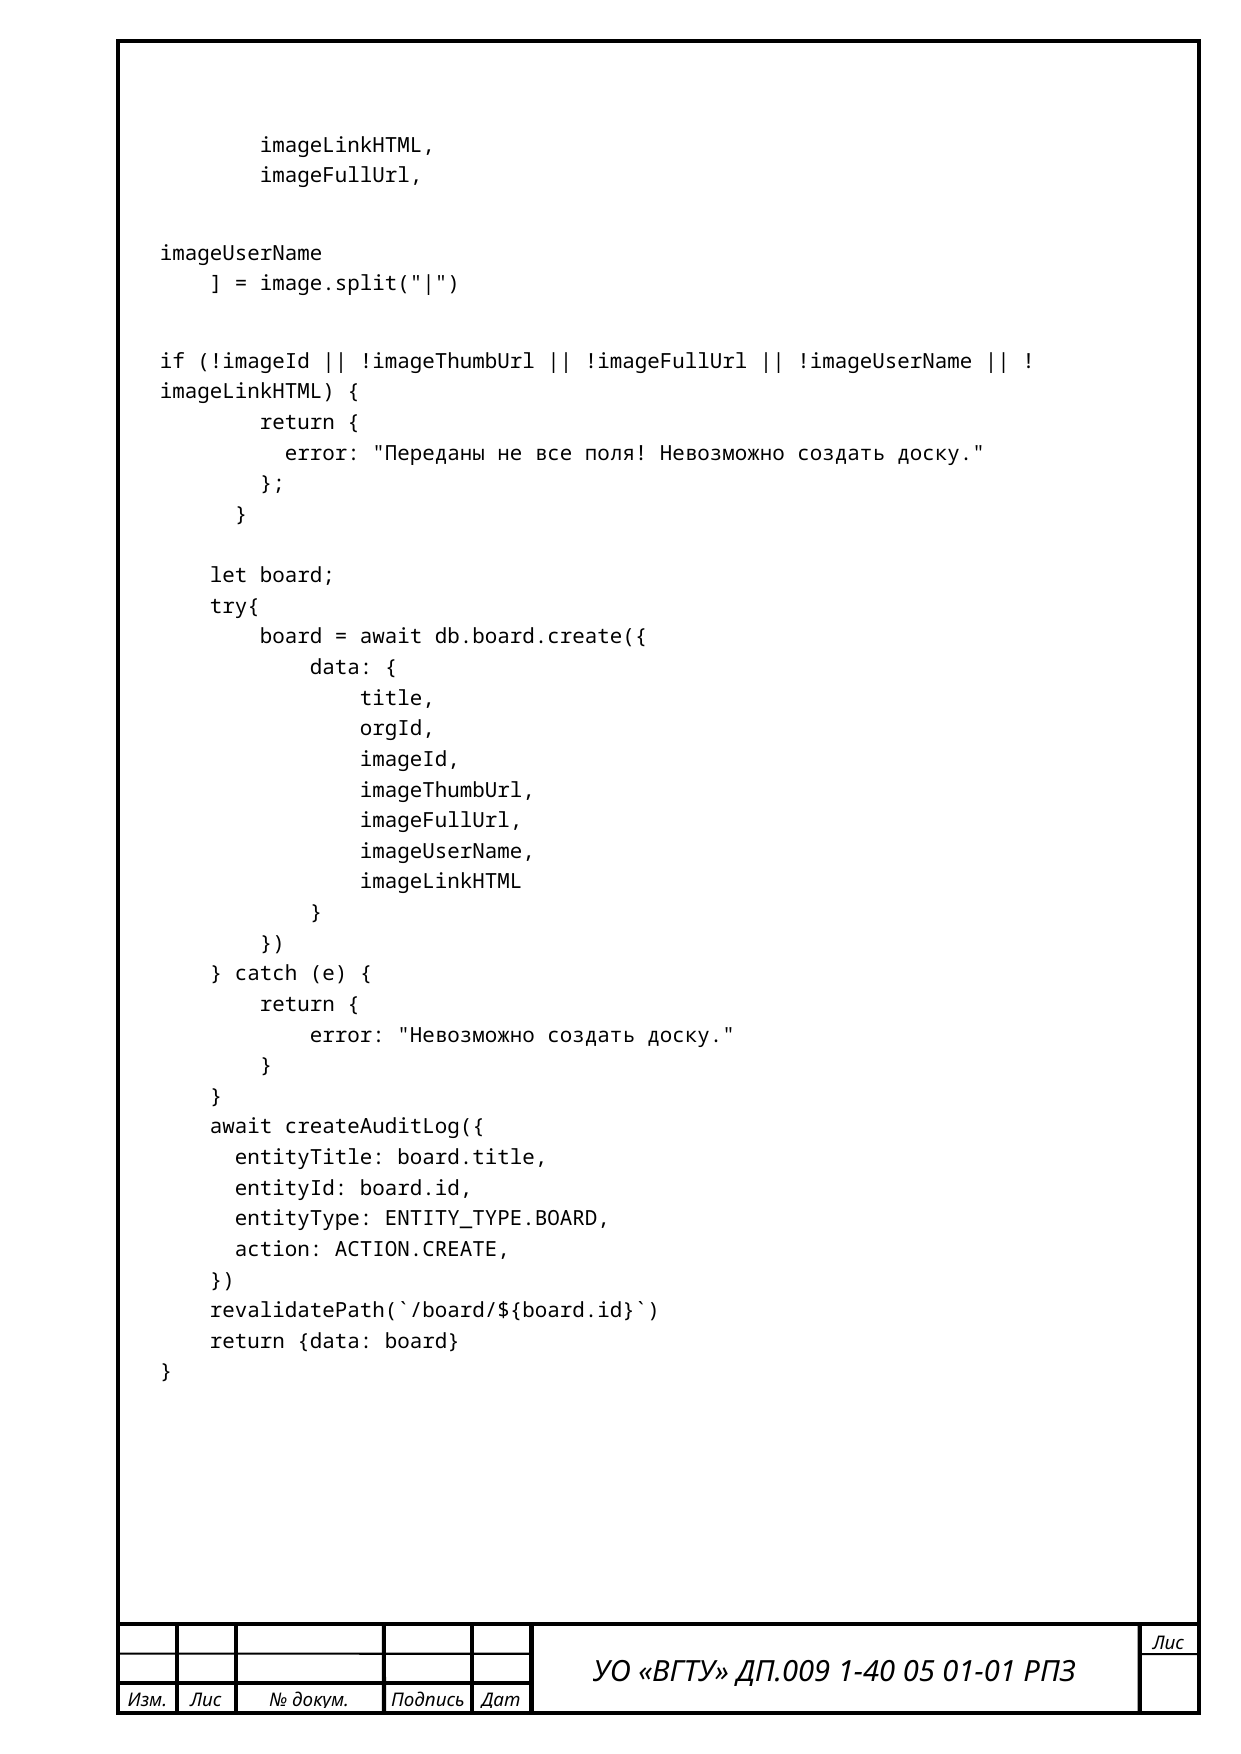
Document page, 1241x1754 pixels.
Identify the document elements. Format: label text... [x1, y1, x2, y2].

text if (!imageId || !imageThumbUrl || !imageFullUrl || !imageUserName || !imageLinkHTML) { return { error: "Переданы не все поля! Невозможно создать доску." }; } let board; try{ board = await db.board.create({ data: { title, orgId, imageId, imageThumbUrl, imageFullUrl, imageUserName, imageLinkHTML } }) } catch (e) { return { error: "Невозможно создать доску." } } await createAuditLog({ entityTitle: board.title, entityId: board.id, entityType: ENTITY_TYPE.BOARD, action: ACTION.CREATE, }) revalidatePath(`/board/${board.id}`) return {data: board} } [159, 346, 1152, 1385]
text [159, 130, 1152, 219]
text imageUserName ] = image.split("|") [159, 238, 1152, 327]
